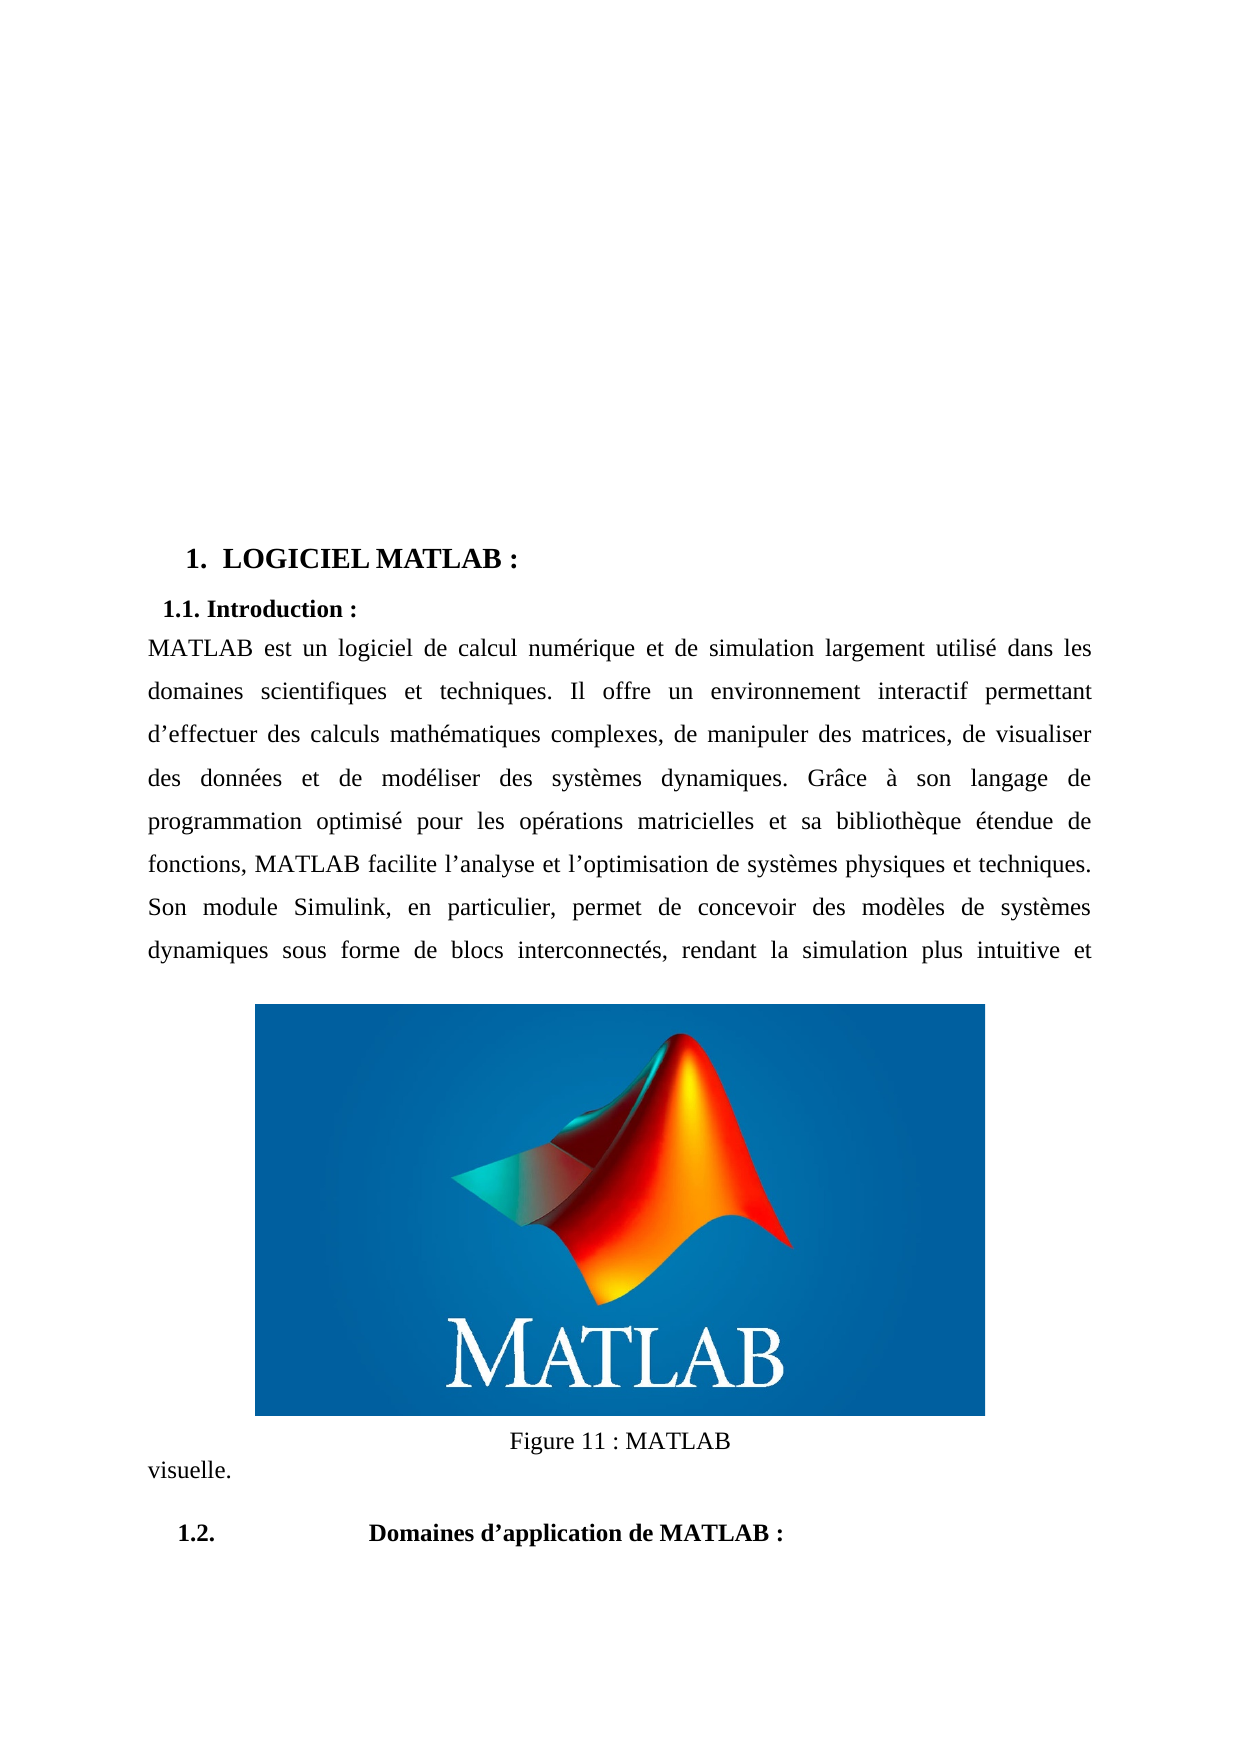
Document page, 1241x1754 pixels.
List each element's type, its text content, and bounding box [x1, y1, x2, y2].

subtitle Domaines d’application de MATLAB : [177, 1518, 863, 1546]
picture [255, 1004, 986, 1416]
subtitle LOGICIEL MATLAB : [185, 541, 1093, 574]
subtitle Introduction : [162, 594, 863, 623]
